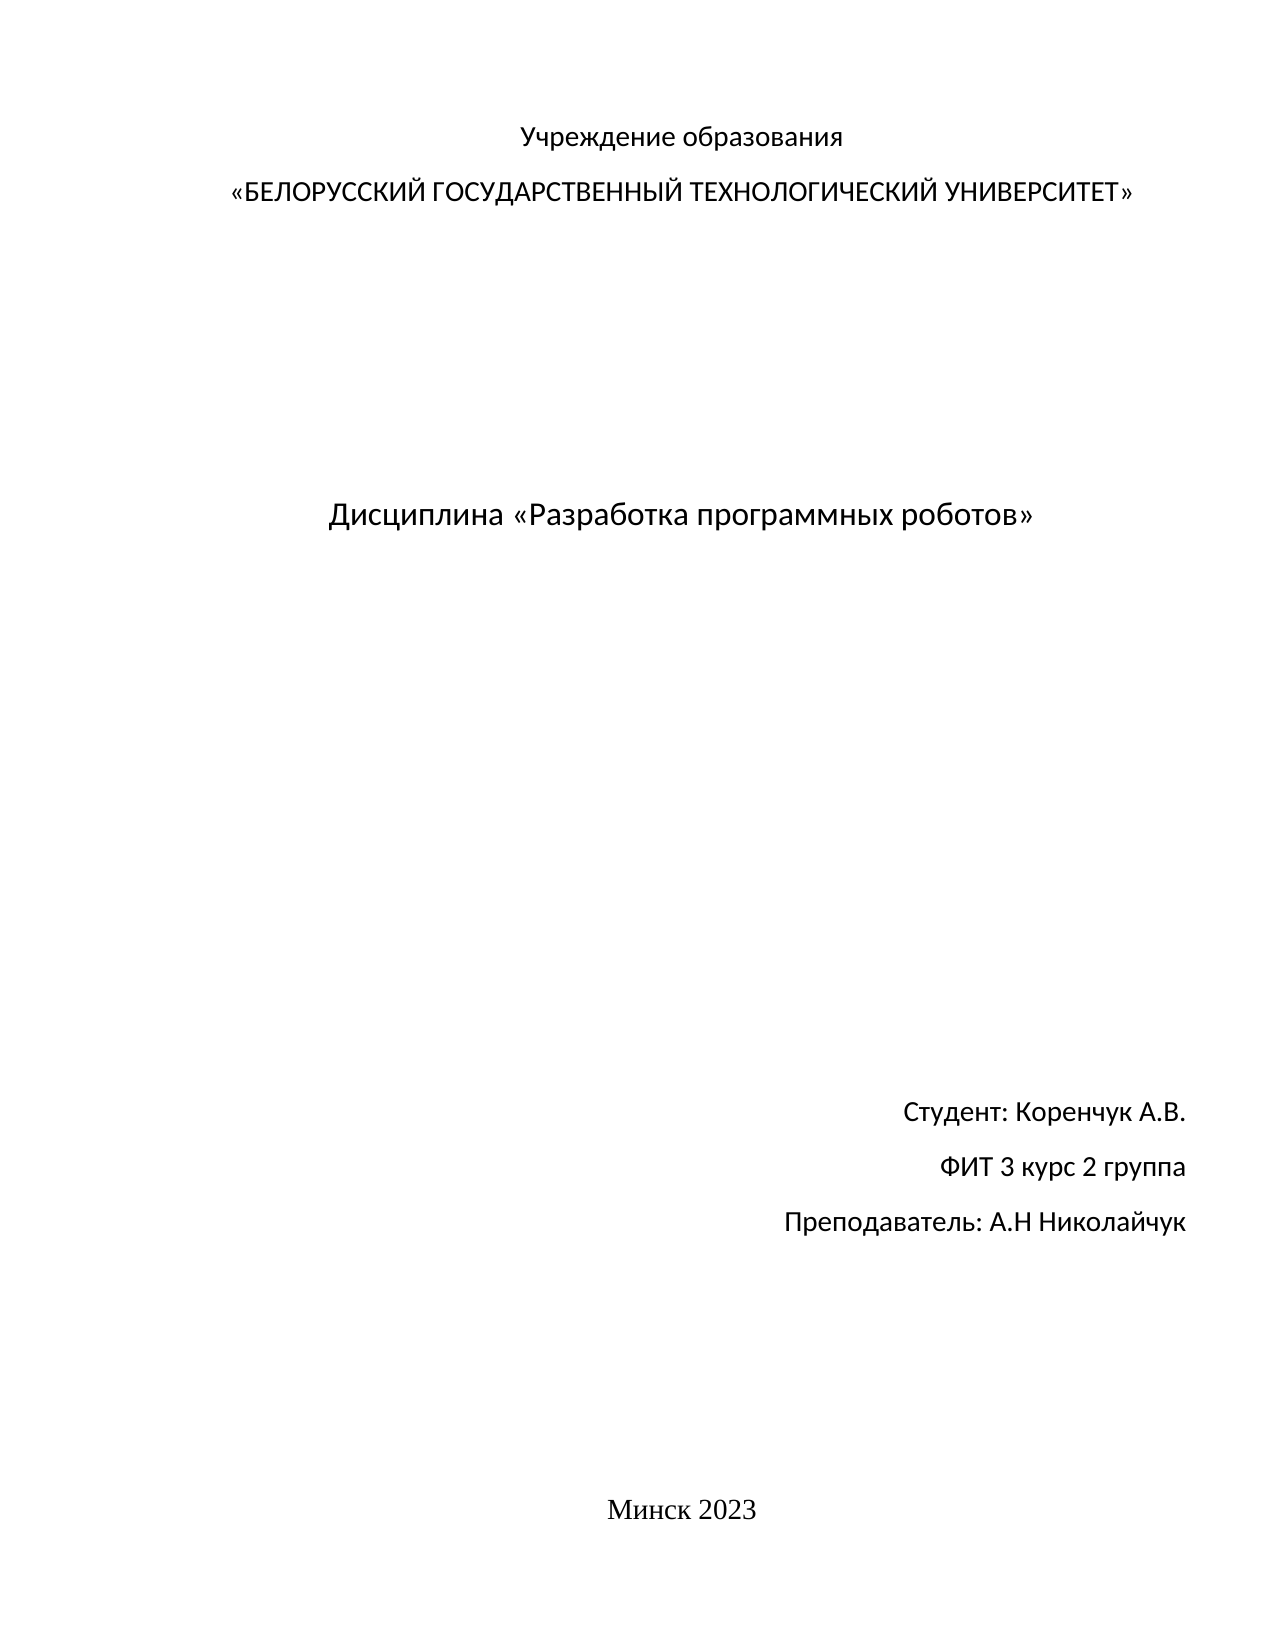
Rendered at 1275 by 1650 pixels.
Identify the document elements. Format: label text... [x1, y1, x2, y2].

text Минск 2023 [177, 1492, 1186, 1526]
text Студент: Коренчук А.В. [177, 1093, 1186, 1128]
text Преподаватель: А.Н Николайчук [177, 1203, 1186, 1238]
text «БЕЛОРУССКИЙ ГОСУДАРСТВЕННЫЙ ТЕХНОЛОГИЧЕСКИЙ УНИВЕРСИТЕТ» [177, 173, 1186, 209]
text Дисциплина «Разработка программных роботов» [177, 493, 1186, 533]
text ФИТ 3 курс 2 группа [177, 1148, 1186, 1183]
text Учреждение образования [177, 118, 1186, 154]
